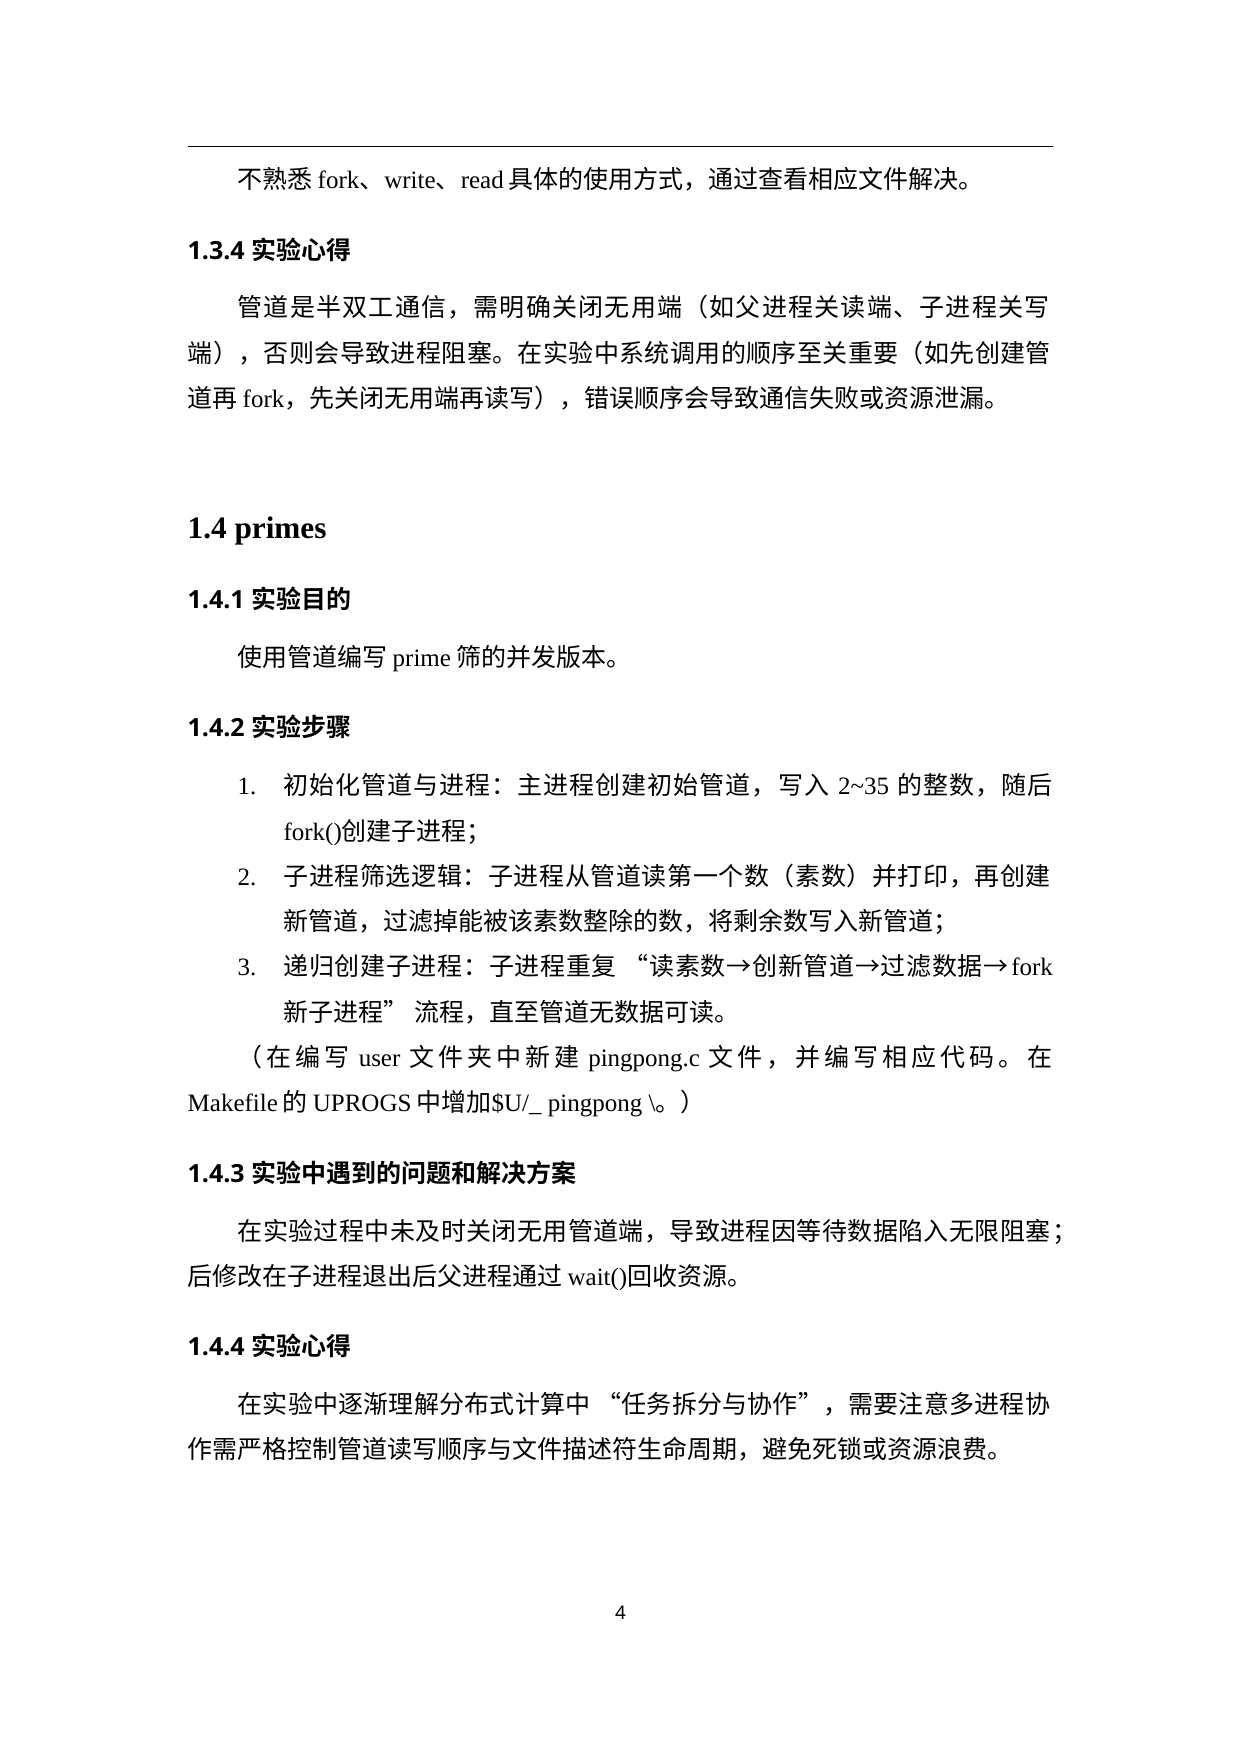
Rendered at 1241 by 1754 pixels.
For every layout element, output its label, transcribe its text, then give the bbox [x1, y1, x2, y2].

text 1.3.4 实验心得 [187, 230, 1053, 266]
text 1.4.1 实验目的 [187, 580, 1053, 616]
text （在编写user文件夹中新建pingpong.c文件，并编写相应代码。在Makefile的UPROGS中增加$U/_ pingpong \。） [187, 1037, 1053, 1119]
list 初始化管道与进程：主进程创建初始管道，写入 2~35 的整数，随后fork()创建子进程；​ [237, 766, 1053, 847]
text 1.4 primes [187, 510, 1053, 546]
text 在实验过程中未及时关闭无用管道端，导致进程因等待数据陷入无限阻塞；后修改在子进程退出后父进程通过wait()回收资源。 [187, 1211, 1053, 1292]
text 1.4.3 实验中遇到的问题和解决方案 [187, 1153, 1053, 1189]
text 管道是半双工通信，需明确关闭无用端（如父进程关读端、子进程关写端），否则会导致进程阻塞。在实验中系统调用的顺序至关重要（如先创建管道再fork，先关闭无用端再读写），错误顺序会导致通信失败或资源泄漏。 [187, 288, 1053, 415]
text 使用管道编写prime筛的并发版本。 [187, 637, 1053, 674]
list 递归创建子进程：子进程重复 “读素数→创新管道→过滤数据→fork 新子进程” 流程，直至管道无数据可读。 [237, 947, 1053, 1028]
text 1.4.4 实验心得 [187, 1327, 1053, 1363]
text 1.4.2 实验步骤 [187, 708, 1053, 744]
text 不熟悉fork、write、read具体的使用方式，通过查看相应文件解决。 [187, 160, 1053, 196]
list 子进程筛选逻辑：子进程从管道读第一个数（素数）并打印，再创建新管道，过滤掉能被该素数整除的数，将剩余数写入新管道；​ [237, 856, 1053, 938]
text 在实验中逐渐理解分布式计算中 “任务拆分与协作”，需要注意多进程协作需严格控制管道读写顺序与文件描述符生命周期，避免死锁或资源浪费。 [187, 1384, 1053, 1466]
